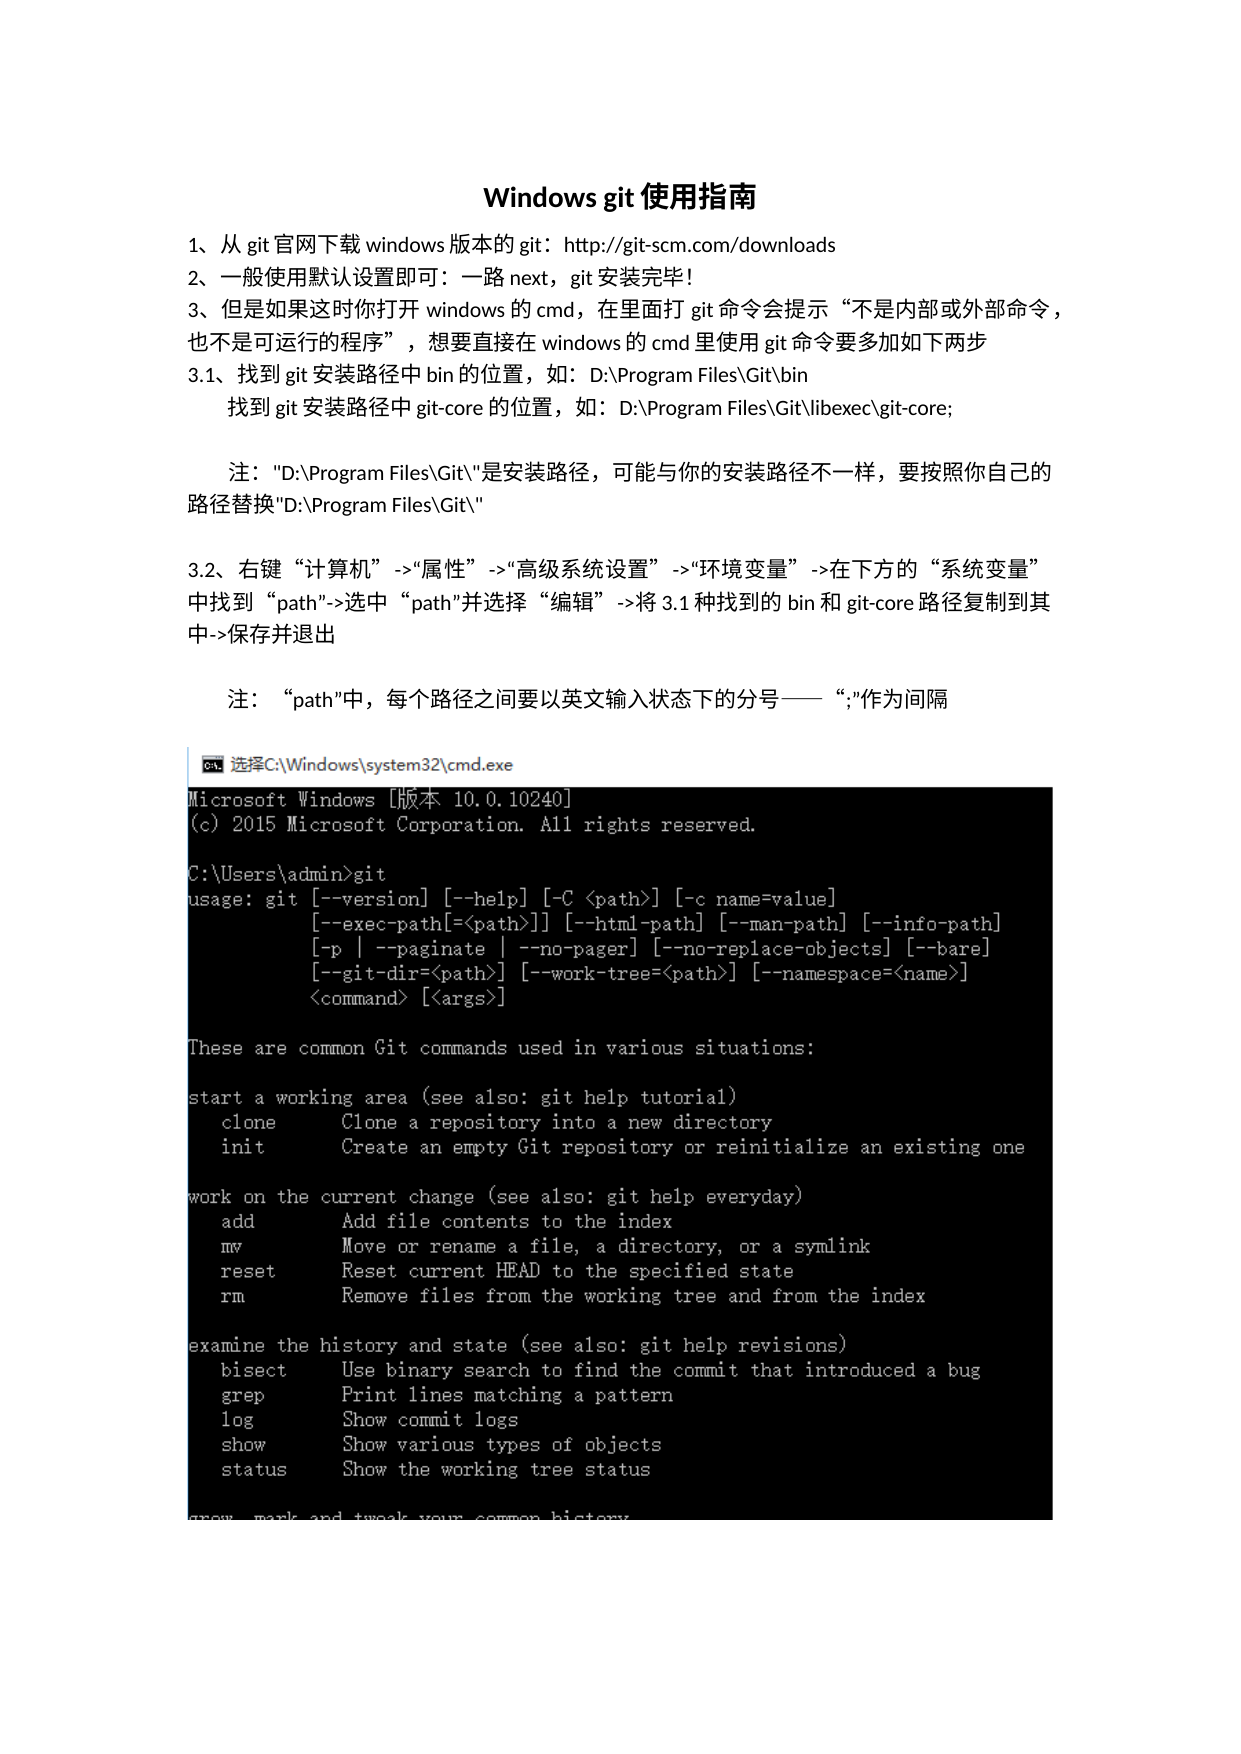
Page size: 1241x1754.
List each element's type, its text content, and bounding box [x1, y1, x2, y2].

text 3、但是如果这时你打开windows的cmd，在里面打git命令会提示“不是内部或外部命令，也不是可运行的程序”，想要直接在windows的cmd里使用git命令要多加如下两步 [187, 292, 1053, 357]
text 注：“path”中，每个路径之间要以英文输入状态下的分号——“;”作为间隔 [187, 682, 1053, 714]
text 3.2、右键“计算机”->“属性”->“高级系统设置”->“环境变量”->在下方的“系统变量”中找到“path”->选中“path”并选择“编辑”->将3.1种找到的bin和git-core路径复制到其中->保存并退出 [187, 552, 1053, 649]
text 3.1、找到git安装路径中bin的位置，如：D:\Program Files\Git\bin [187, 357, 1053, 389]
picture [187, 747, 1053, 1520]
text 2、一般使用默认设置即可：一路next，git安装完毕！ [187, 259, 1053, 292]
text 1、从git官网下载windows版本的git：http://git-scm.com/downloads [187, 227, 1053, 259]
text 找到git安装路径中git-core的位置，如：D:\Program Files\Git\libexec\git-core; [187, 389, 1053, 422]
text Windows git使用指南 [187, 162, 1053, 227]
text 注："D:\Program Files\Git\"是安装路径，可能与你的安装路径不一样，要按照你自己的路径替换"D:\Program Files\Git\" [187, 454, 1053, 519]
